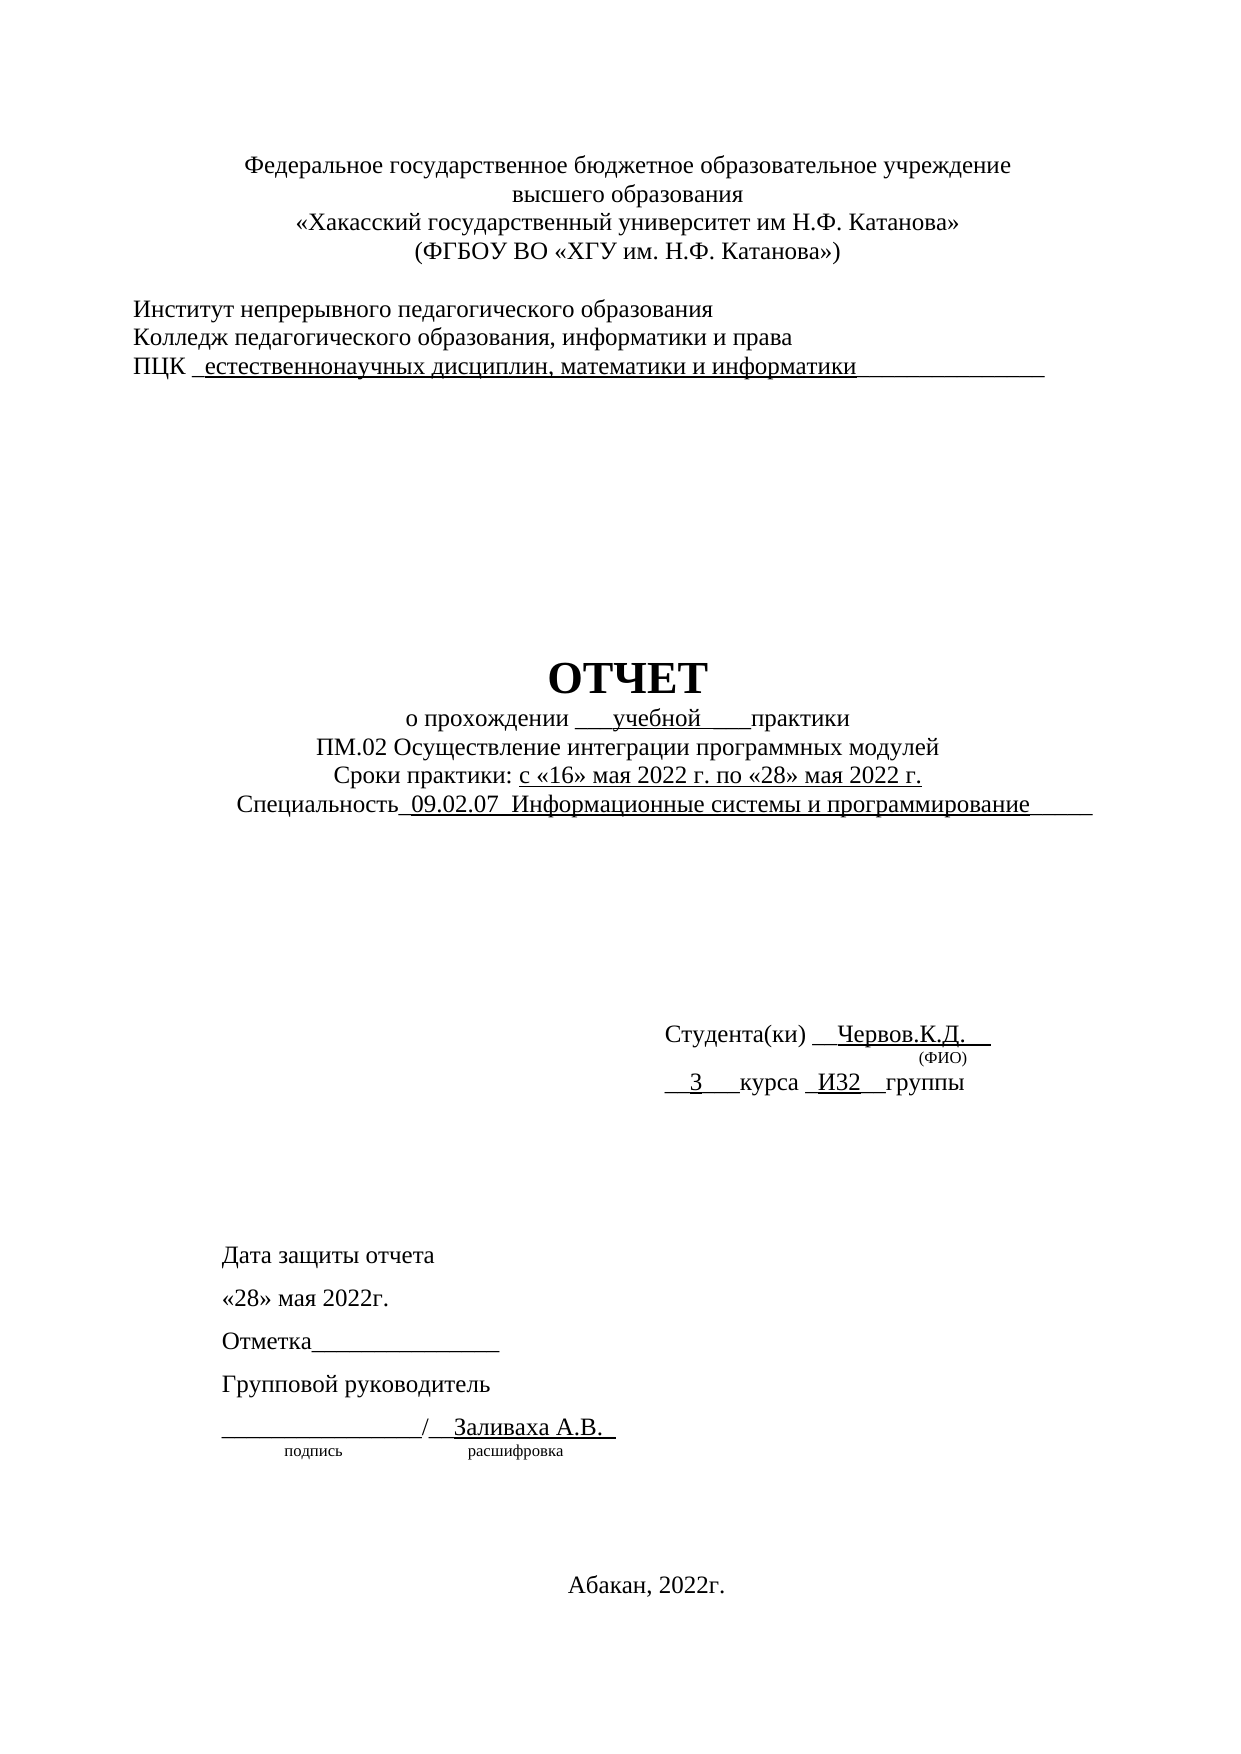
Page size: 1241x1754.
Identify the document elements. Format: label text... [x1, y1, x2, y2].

text ________________/__Заливаха А.В._ [133, 1412, 1122, 1441]
text ОТЧЕТ [133, 650, 1122, 703]
text Групповой руководитель [133, 1369, 1122, 1398]
text Институт непрерывного педагогического образования [133, 294, 1122, 322]
text Отметка_______________ [133, 1326, 1122, 1355]
text Колледж педагогического образования, информатики и права [133, 322, 1122, 351]
text Специальность_09.02.07 Информационные системы и программирование_____ [133, 789, 1122, 818]
text Студента(ки) __Червов.К.Д.__ [133, 1019, 1122, 1048]
text Дата защиты отчета [133, 1240, 1122, 1268]
text Федеральное государственное бюджетное образовательное учреждение [133, 150, 1122, 179]
text о прохождении ___учебной ___практики [133, 703, 1122, 732]
text «28» мая 2022г. [133, 1283, 1122, 1312]
text подпись расшифровка [133, 1441, 1122, 1460]
text (ФГБОУ ВО «ХГУ им. Н.Ф. Катанова») [133, 236, 1122, 265]
text ПМ.02 Осуществление интеграции программных модулей [133, 732, 1122, 761]
text «Хакасский государственный университет им Н.Ф. Катанова» [133, 207, 1122, 236]
text Абакан, 2022г. [170, 1570, 1122, 1599]
text (ФИО) [133, 1048, 1122, 1067]
text высшего образования [133, 179, 1122, 207]
text __3___курса _И32__группы [133, 1067, 1122, 1096]
text Сроки практики: с «16» мая 2022 г. по «28» мая 2022 г. [133, 761, 1122, 789]
text ПЦК _естественнонаучных дисциплин, математики и информатики_______________ [133, 351, 1122, 380]
